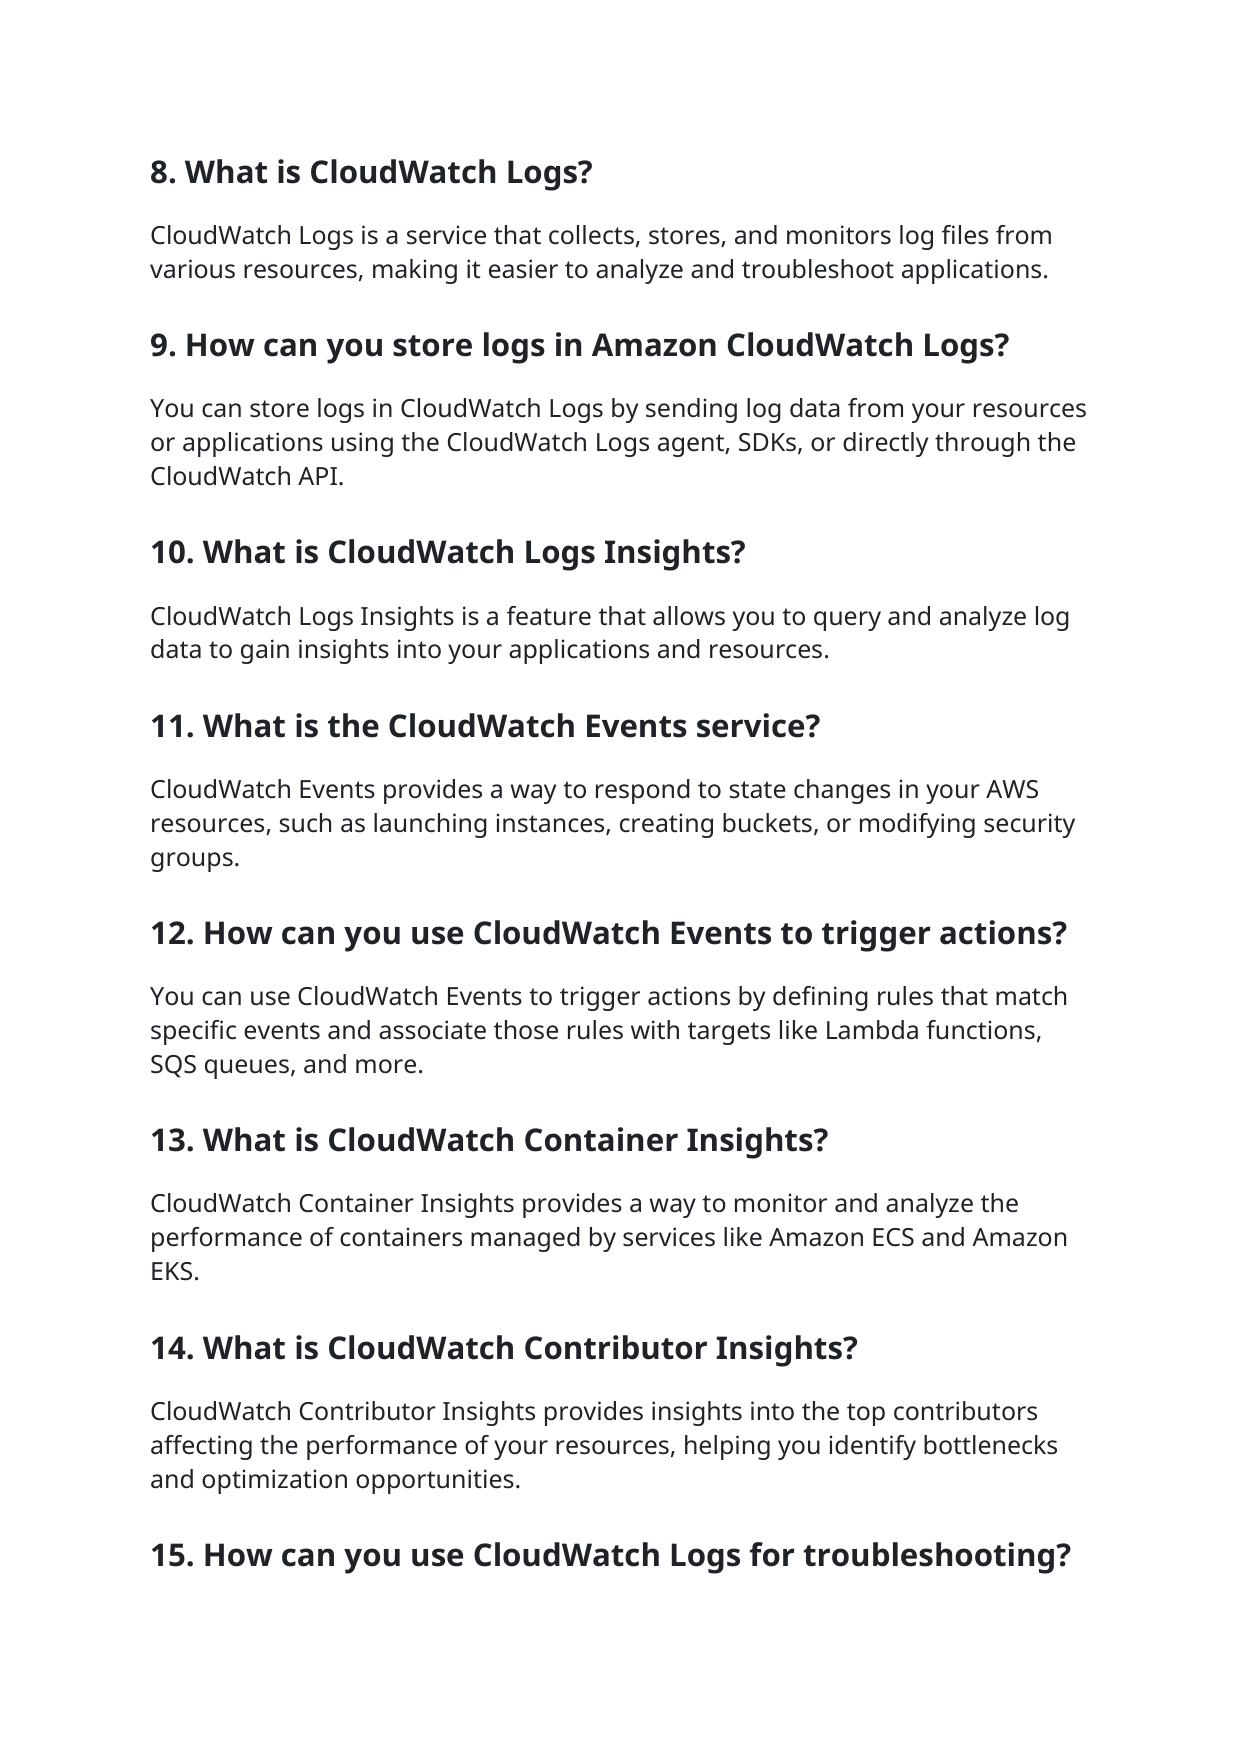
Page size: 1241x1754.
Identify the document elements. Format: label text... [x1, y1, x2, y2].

text CloudWatch Events provides a way to respond to state changes in your AWS resources, such as launching instances, creating buckets, or modifying security groups. [150, 771, 1090, 873]
text 11. What is the CloudWatch Events service? [150, 704, 1090, 746]
text CloudWatch Logs Insights is a feature that allows you to query and analyze log data to gain insights into your applications and resources. [150, 598, 1090, 666]
text CloudWatch Logs is a service that collects, stores, and monitors log files from various resources, making it easier to analyze and troubleshoot applications. [150, 218, 1090, 286]
text 9. How can you store logs in Amazon CloudWatch Logs? [150, 323, 1090, 366]
text CloudWatch Contributor Insights provides insights into the top contributors affecting the performance of your resources, helping you identify bottlenecks and optimization opportunities. [150, 1393, 1090, 1495]
text You can use CloudWatch Events to trigger actions by defining rules that match specific events and associate those rules with targets like Lambda functions, SQS queues, and more. [150, 979, 1090, 1081]
text 8. What is CloudWatch Logs? [150, 150, 1090, 193]
text You can store logs in CloudWatch Logs by sending log data from your resources or applications using the CloudWatch Logs agent, SDKs, or directly through the CloudWatch API. [150, 391, 1090, 493]
text 13. What is CloudWatch Container Insights? [150, 1118, 1090, 1161]
text 15. How can you use CloudWatch Logs for troubleshooting? [150, 1533, 1090, 1576]
text 10. What is CloudWatch Logs Insights? [150, 531, 1090, 573]
text 14. What is CloudWatch Contributor Insights? [150, 1326, 1090, 1368]
text CloudWatch Container Insights provides a way to monitor and analyze the performance of containers managed by services like Amazon ECS and Amazon EKS. [150, 1186, 1090, 1288]
text 12. How can you use CloudWatch Events to trigger actions? [150, 911, 1090, 954]
